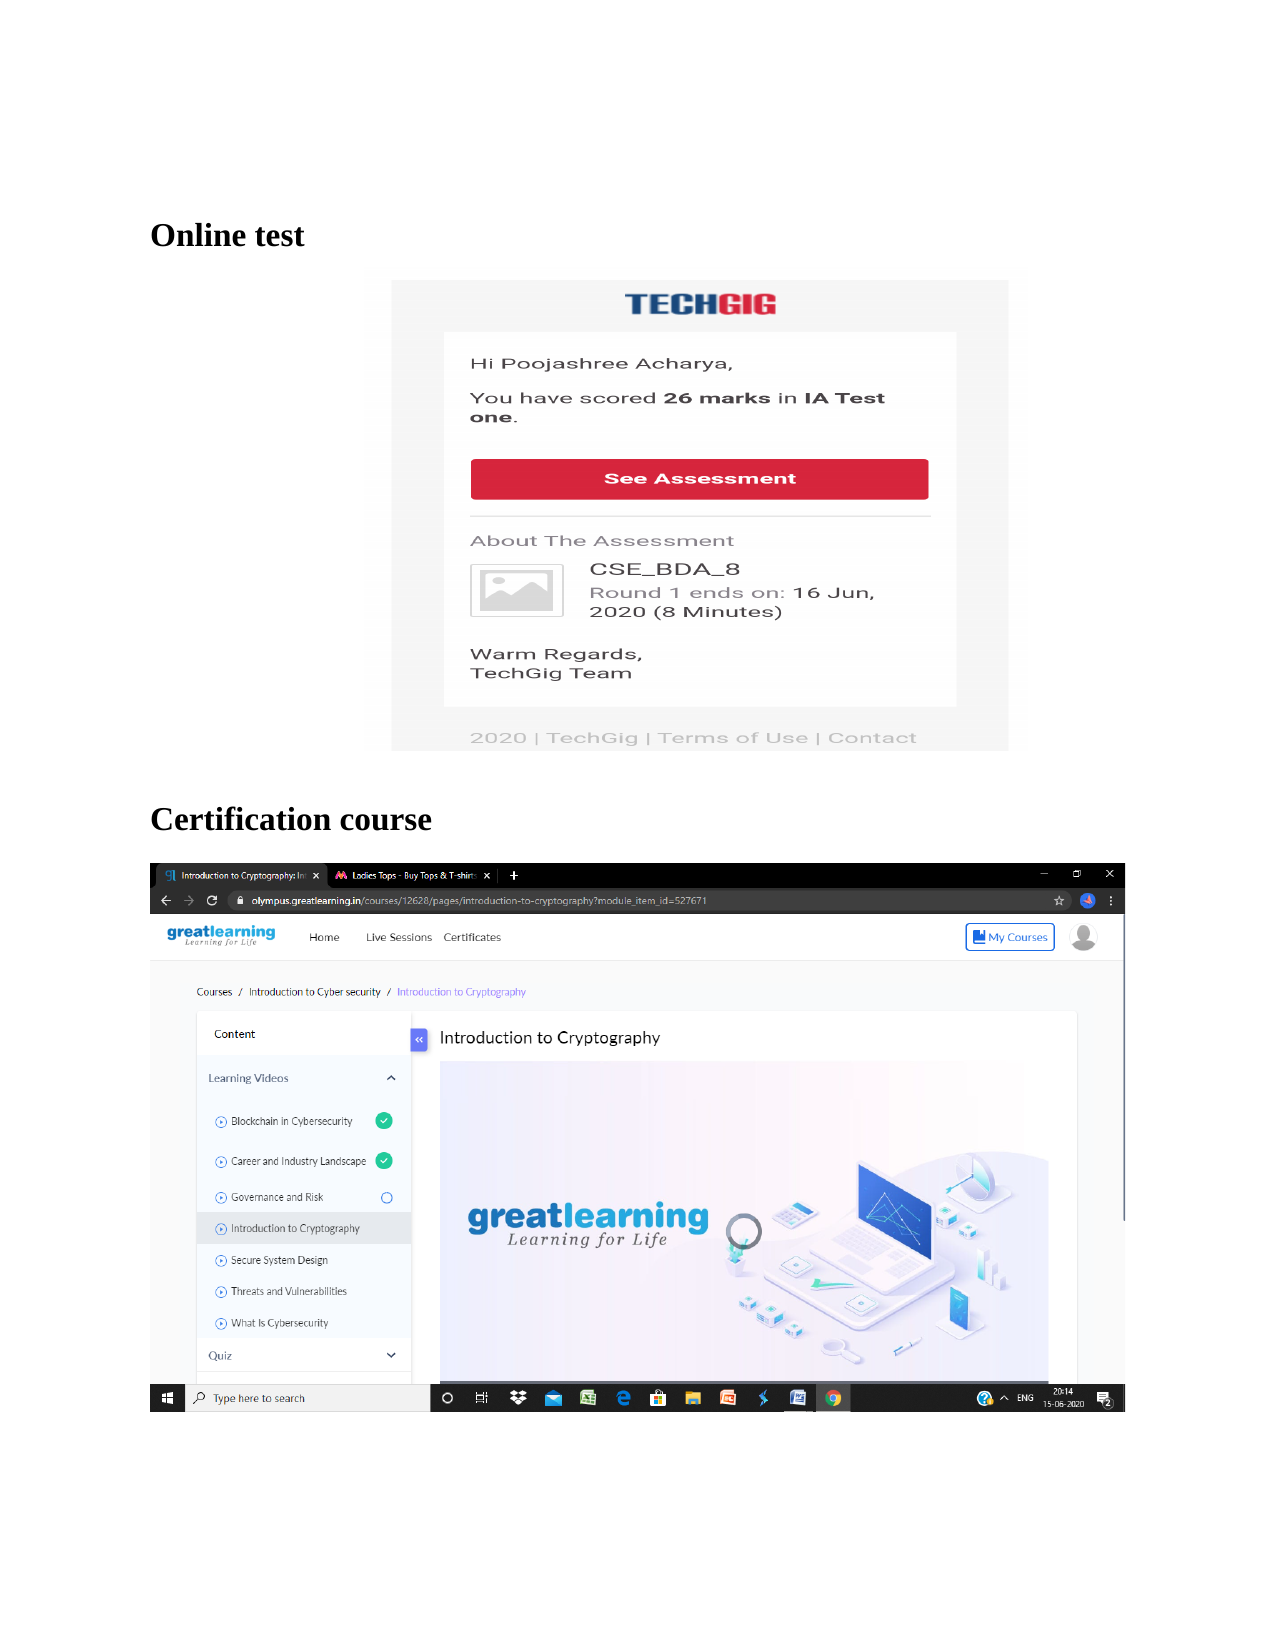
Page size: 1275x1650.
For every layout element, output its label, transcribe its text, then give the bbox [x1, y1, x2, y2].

picture [364, 267, 1029, 751]
text Online test [150, 215, 1125, 253]
text Certification course [150, 799, 1125, 837]
picture [150, 863, 1125, 1412]
